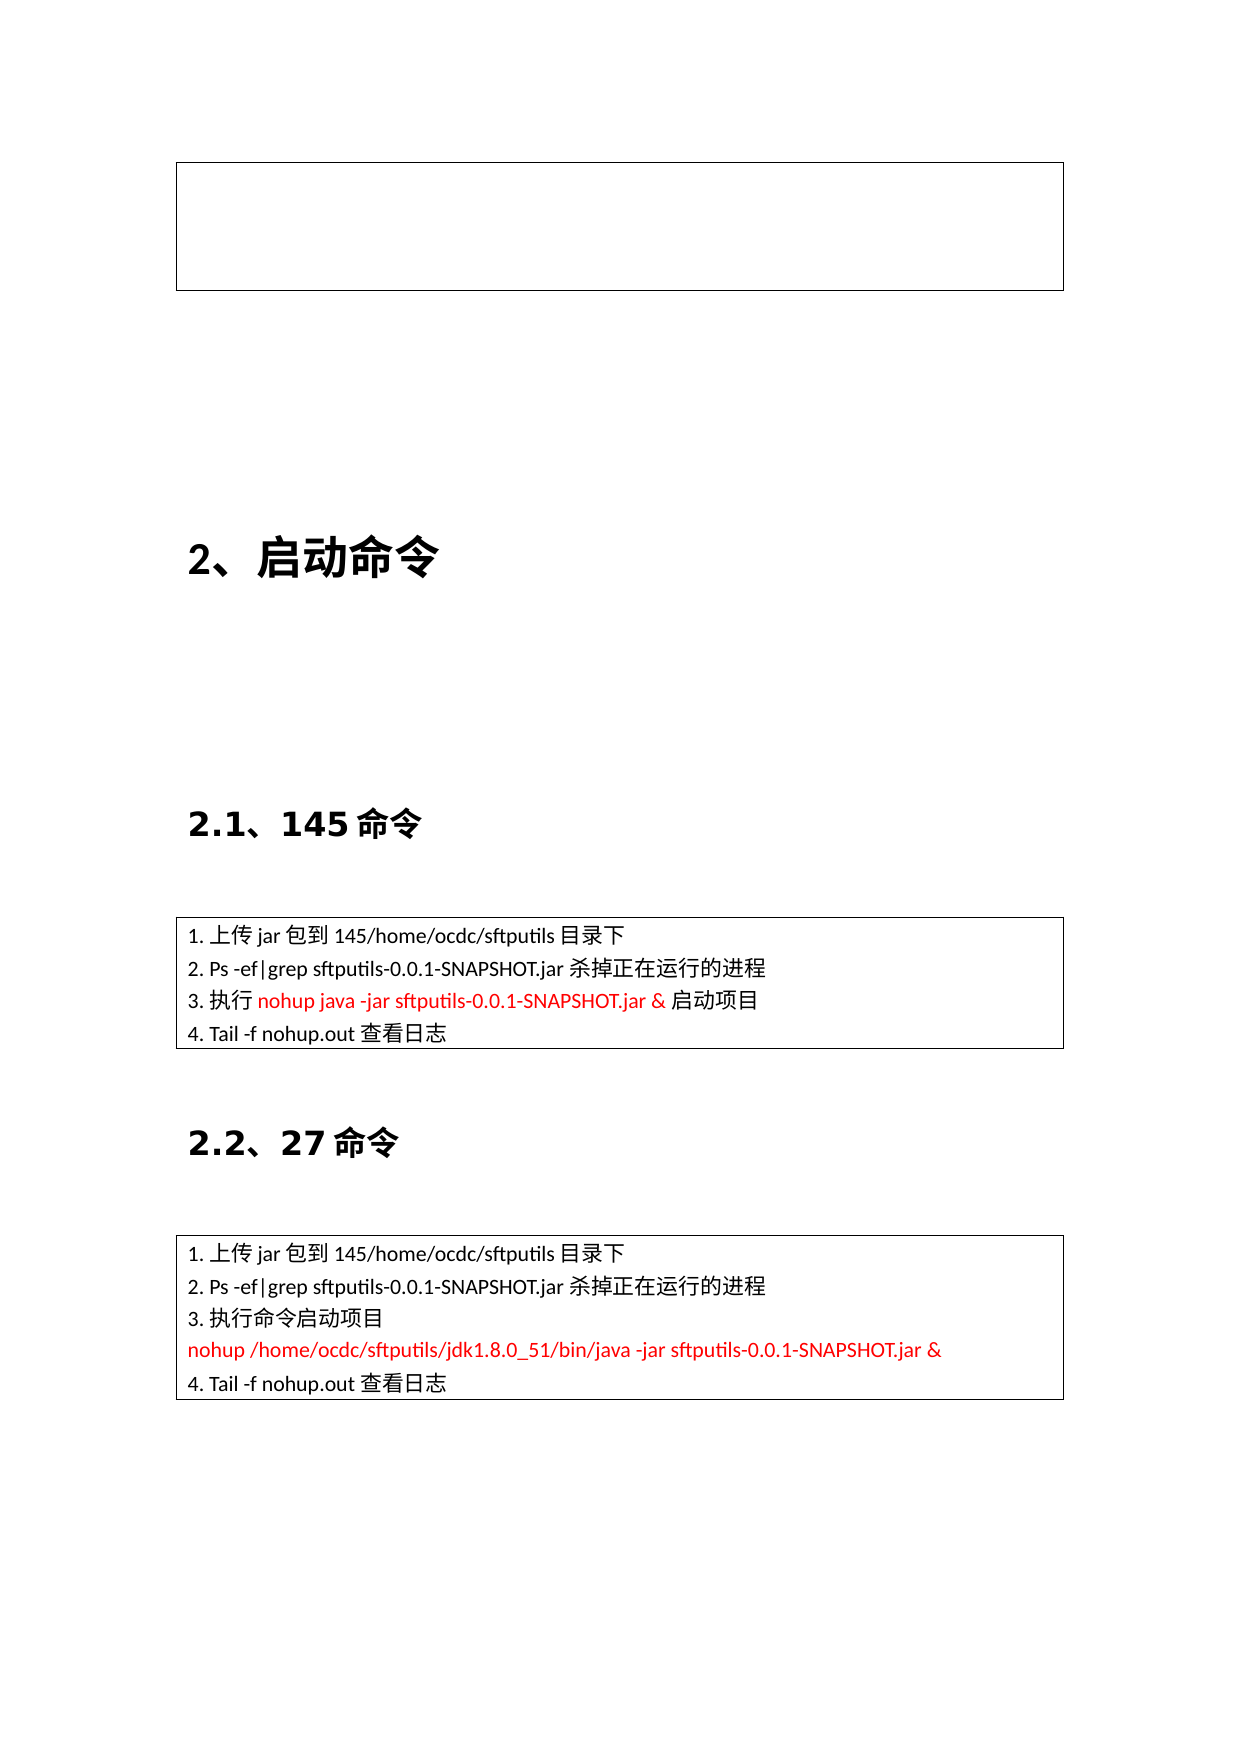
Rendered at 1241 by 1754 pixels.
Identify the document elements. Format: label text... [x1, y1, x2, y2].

table_header 上传jar包到 145/home/ocdc/sftputils目录下 Ps -ef|grep sftputils-0.0.1-SNAPSHOT.jar 杀掉正在运行的进程 3. 执行命令启动项目 nohup /home/ocdc/sftputils/jdk1.8.0_51/bin/java -jar sftputils-0.0.1-SNAPSHOT.jar & 4. Tail -f nohup.out 查看日志 [177, 1236, 1063, 1398]
table_header [177, 163, 1063, 290]
table_header 上传jar包到 145/home/ocdc/sftputils目录下 Ps -ef|grep sftputils-0.0.1-SNAPSHOT.jar 杀掉正在运行的进程 执行nohup java -jar sftputils-0.0.1-SNAPSHOT.jar & 启动项目 Tail -f nohup.out 查看日志 [177, 918, 1063, 1048]
subtitle 2、启动命令 [187, 506, 1053, 603]
subtitle 2.1、145命令 [187, 790, 1053, 855]
subtitle 2.2、27命令 [187, 1108, 1053, 1173]
